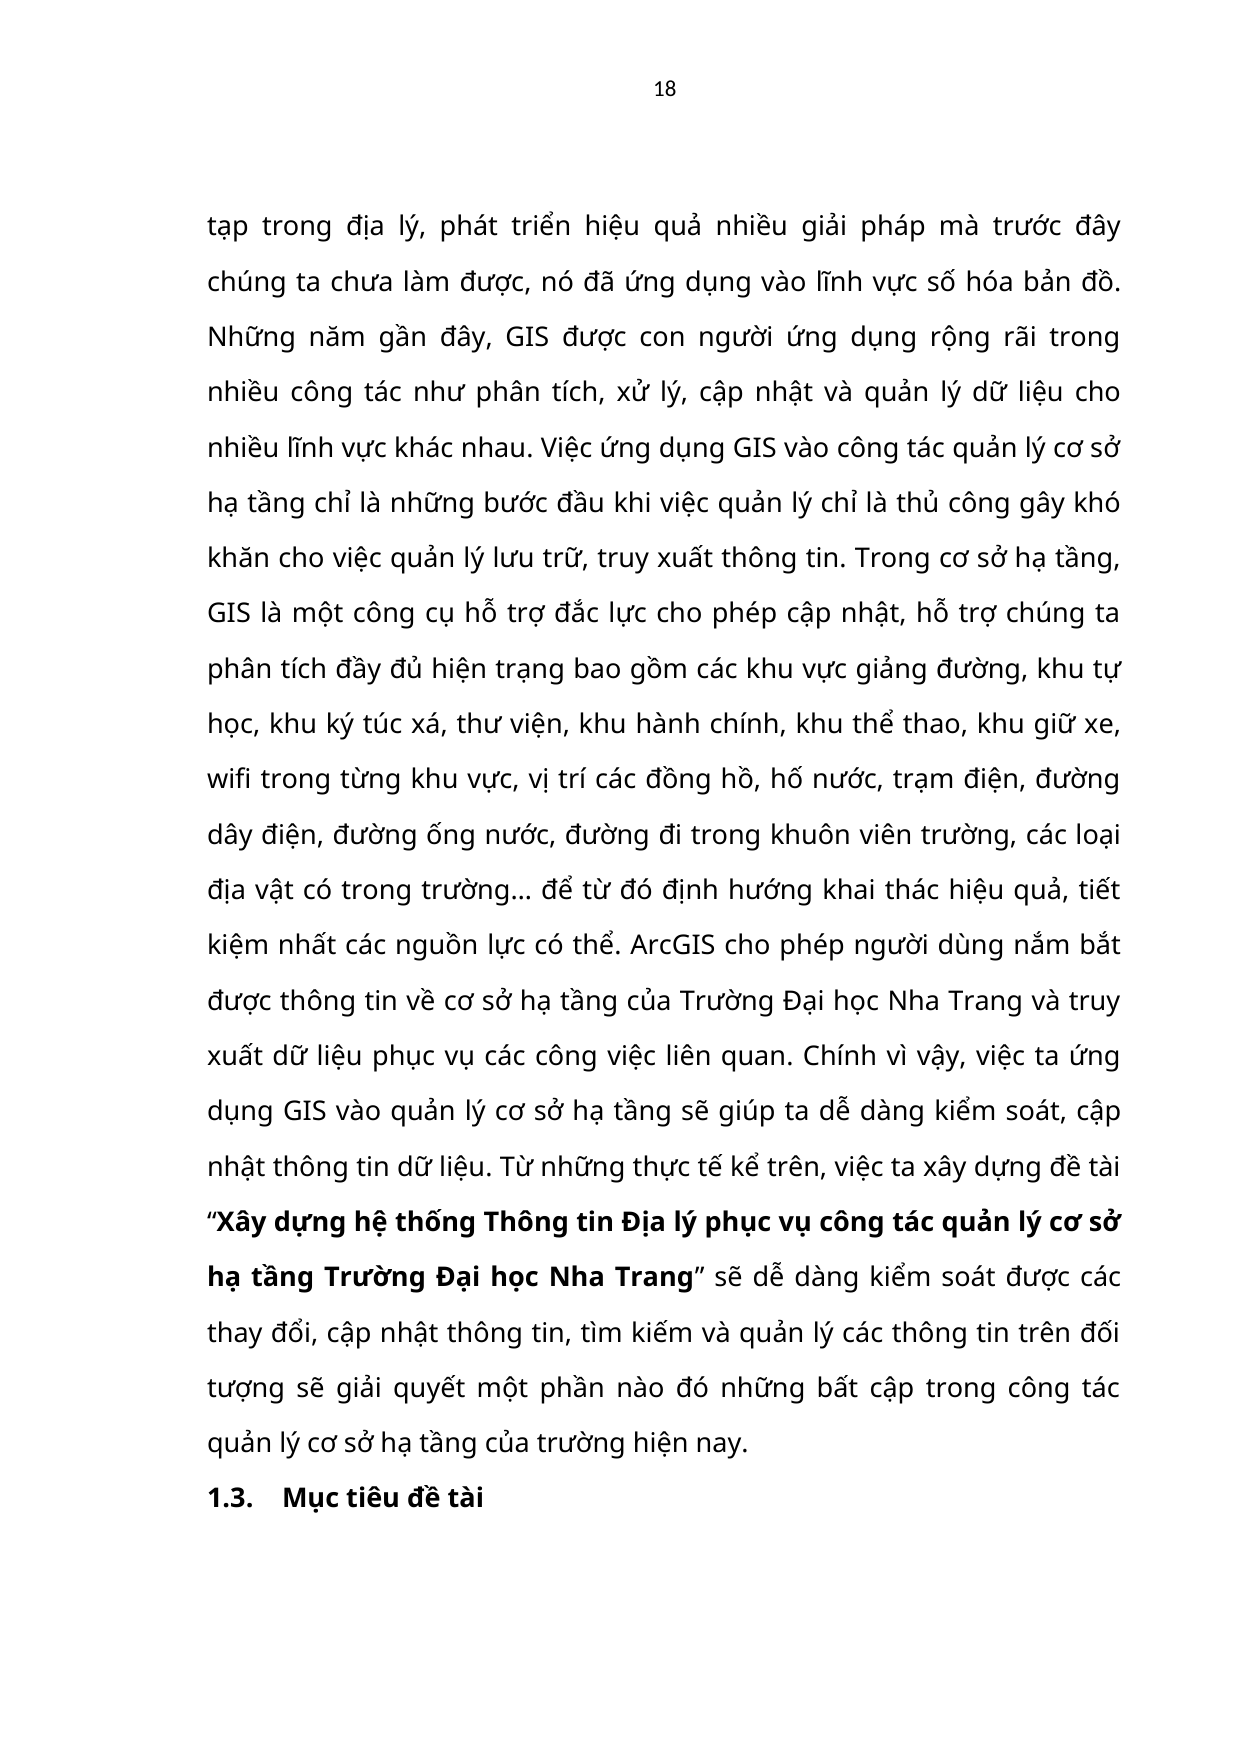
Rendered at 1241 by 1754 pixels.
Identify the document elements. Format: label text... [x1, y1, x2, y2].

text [207, 207, 1122, 1461]
list Mục tiêu đề tài [207, 1479, 1122, 1516]
